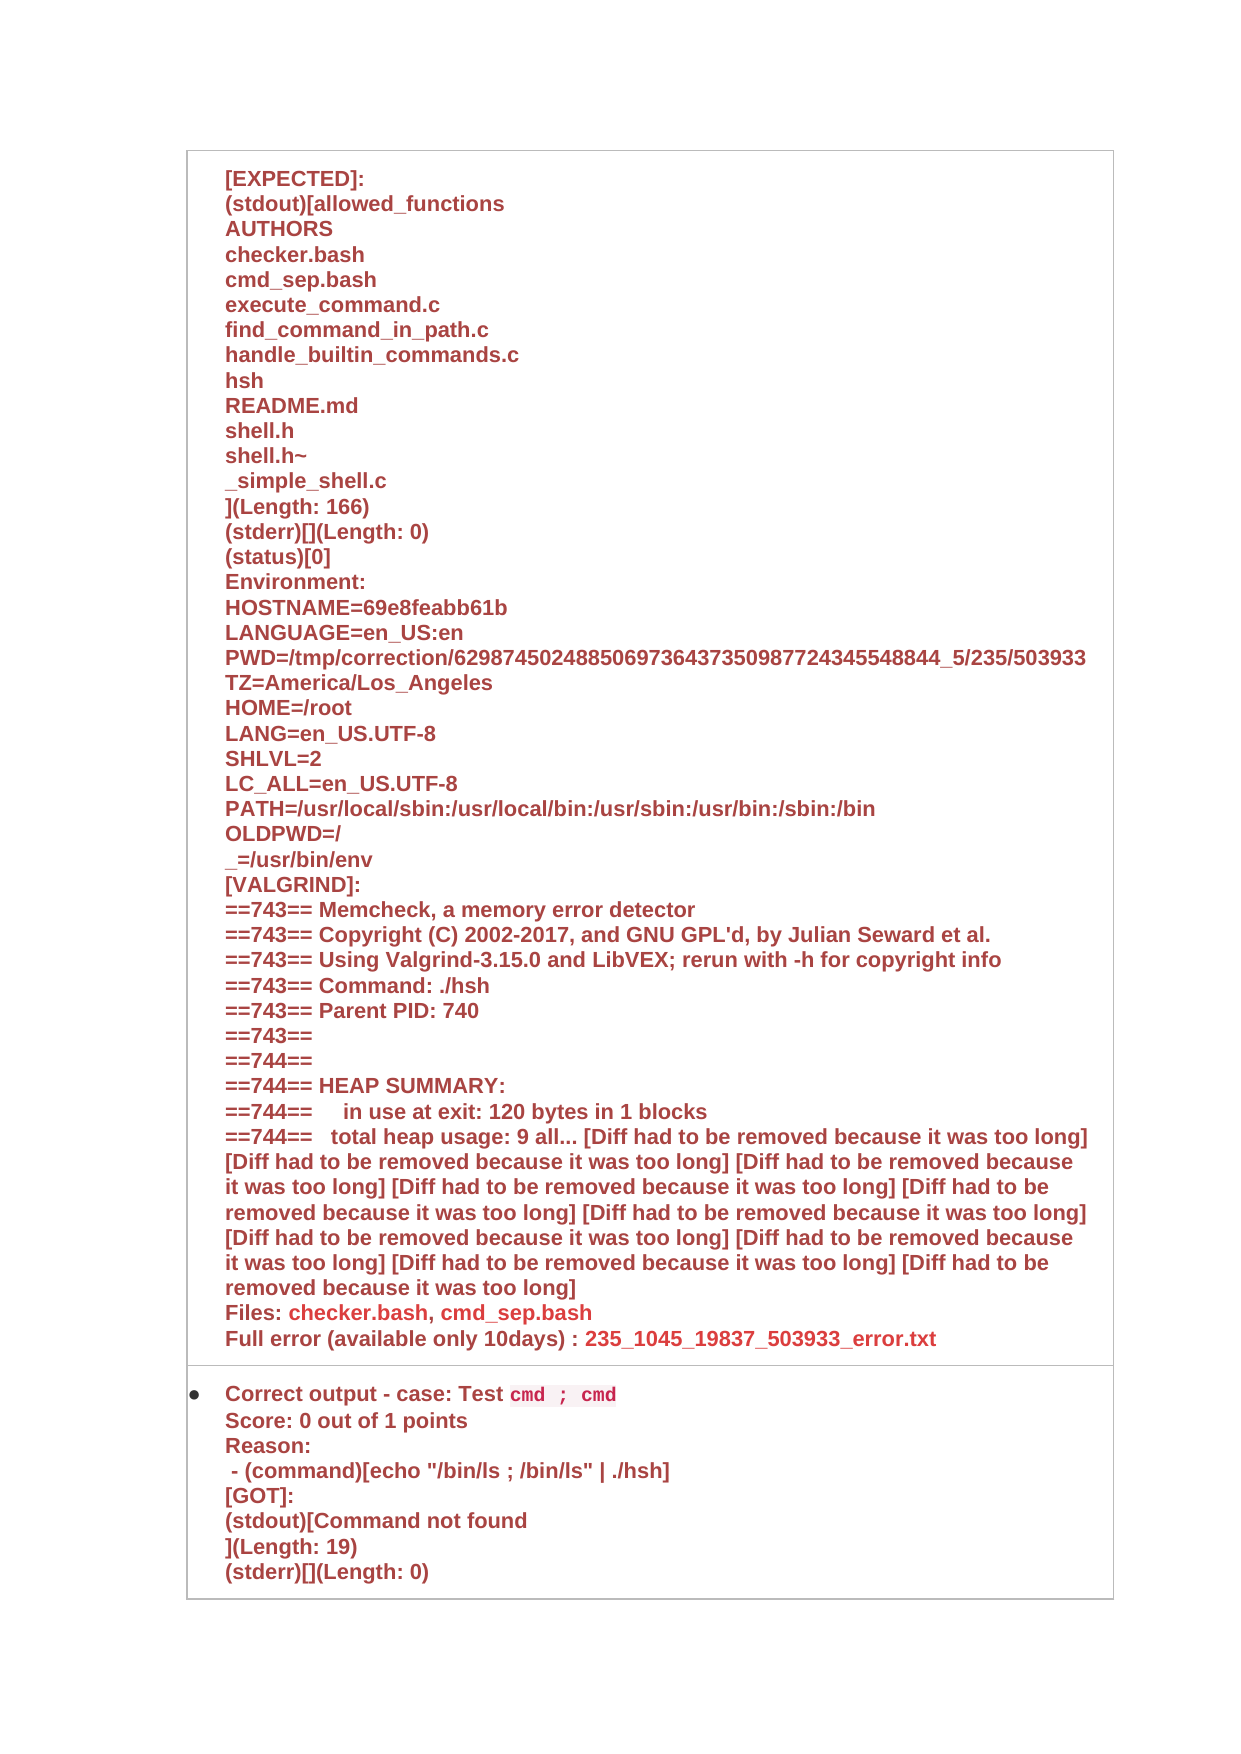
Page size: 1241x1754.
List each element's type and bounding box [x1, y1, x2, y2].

list [188, 151, 1113, 1365]
list [188, 1366, 1113, 1598]
